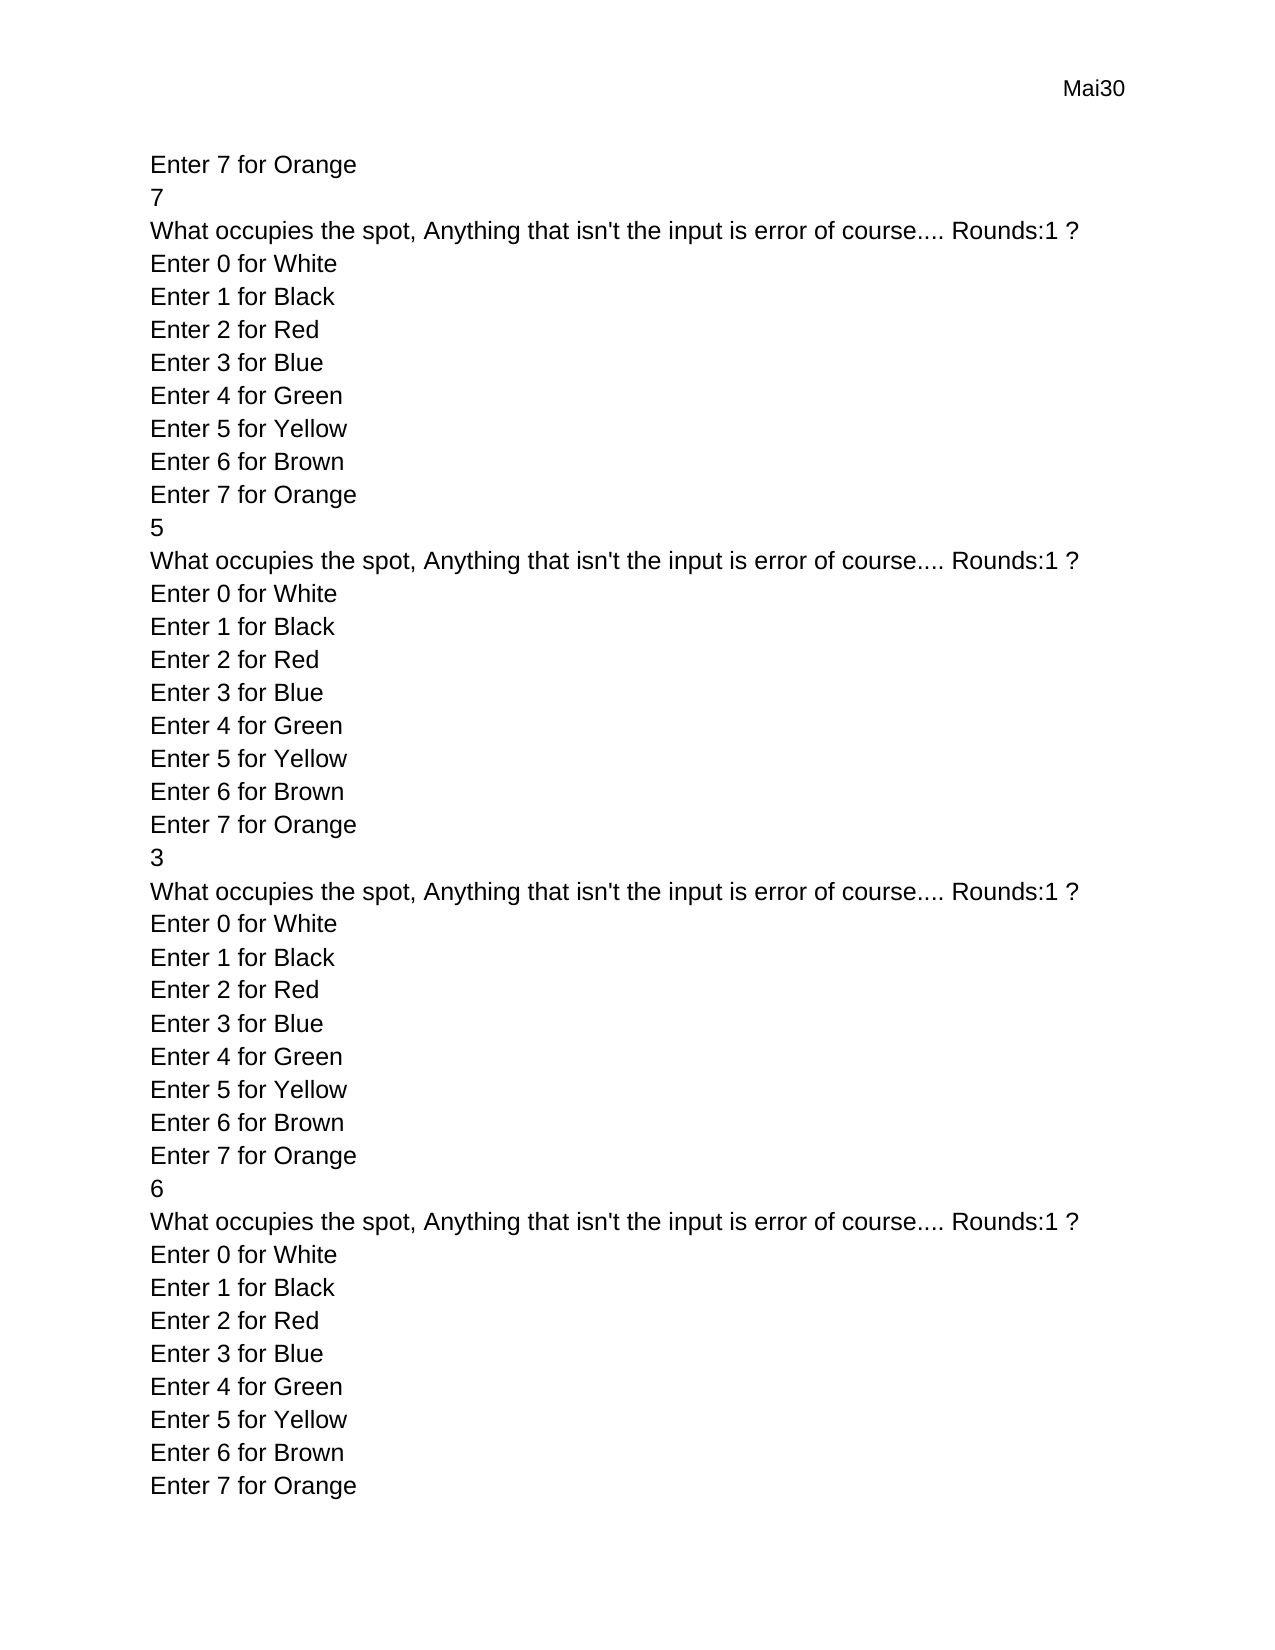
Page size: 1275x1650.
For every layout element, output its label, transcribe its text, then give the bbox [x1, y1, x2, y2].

text Enter 2 for Red [150, 976, 1125, 1004]
text Enter 7 for Orange [150, 810, 1125, 839]
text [150, 216, 1125, 245]
text Enter 4 for Green [150, 1042, 1125, 1070]
text Enter 2 for Red [150, 645, 1125, 674]
text 6 [150, 1174, 1125, 1202]
text Enter 3 for Blue [150, 678, 1125, 707]
text Enter 1 for Black [150, 942, 1125, 971]
text Enter 6 for Brown [150, 1438, 1125, 1467]
text Enter 5 for Yellow [150, 744, 1125, 773]
text Enter 5 for Yellow [150, 1074, 1125, 1103]
text Enter 5 for Yellow [150, 1405, 1125, 1433]
text What occupies the spot, Anything that isn't the input is error of course.... Rounds:1 ? [150, 876, 1125, 905]
text Enter 7 for Orange [150, 480, 1125, 509]
text Enter 6 for Brown [150, 777, 1125, 806]
text Enter 1 for Black [150, 282, 1125, 311]
text Enter 0 for White [150, 1240, 1125, 1268]
text Enter 2 for Red [150, 315, 1125, 344]
text Enter 4 for Green [150, 711, 1125, 740]
text 3 [150, 843, 1125, 872]
text Enter 1 for Black [150, 1273, 1125, 1301]
text Enter 3 for Blue [150, 348, 1125, 377]
text Enter 6 for Brown [150, 447, 1125, 476]
text Enter 4 for Green [150, 381, 1125, 410]
text Enter 0 for White [150, 579, 1125, 608]
text Enter 2 for Red [150, 1306, 1125, 1334]
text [150, 1207, 1125, 1235]
text 5 [150, 513, 1125, 542]
text 7 [150, 183, 1125, 212]
text Enter 0 for White [150, 909, 1125, 938]
text Enter 1 for Black [150, 612, 1125, 641]
text Enter 3 for Blue [150, 1339, 1125, 1367]
text Enter 5 for Yellow [150, 414, 1125, 443]
text Enter 4 for Green [150, 1372, 1125, 1401]
text What occupies the spot, Anything that isn't the input is error of course.... Rounds:1 ? [150, 546, 1125, 575]
text Enter 0 for White [150, 249, 1125, 278]
text Enter 6 for Brown [150, 1108, 1125, 1136]
text Enter 3 for Blue [150, 1008, 1125, 1037]
text Enter 7 for Orange [150, 1471, 1125, 1499]
text Enter 7 for Orange [150, 150, 1125, 179]
text Enter 7 for Orange [150, 1141, 1125, 1169]
